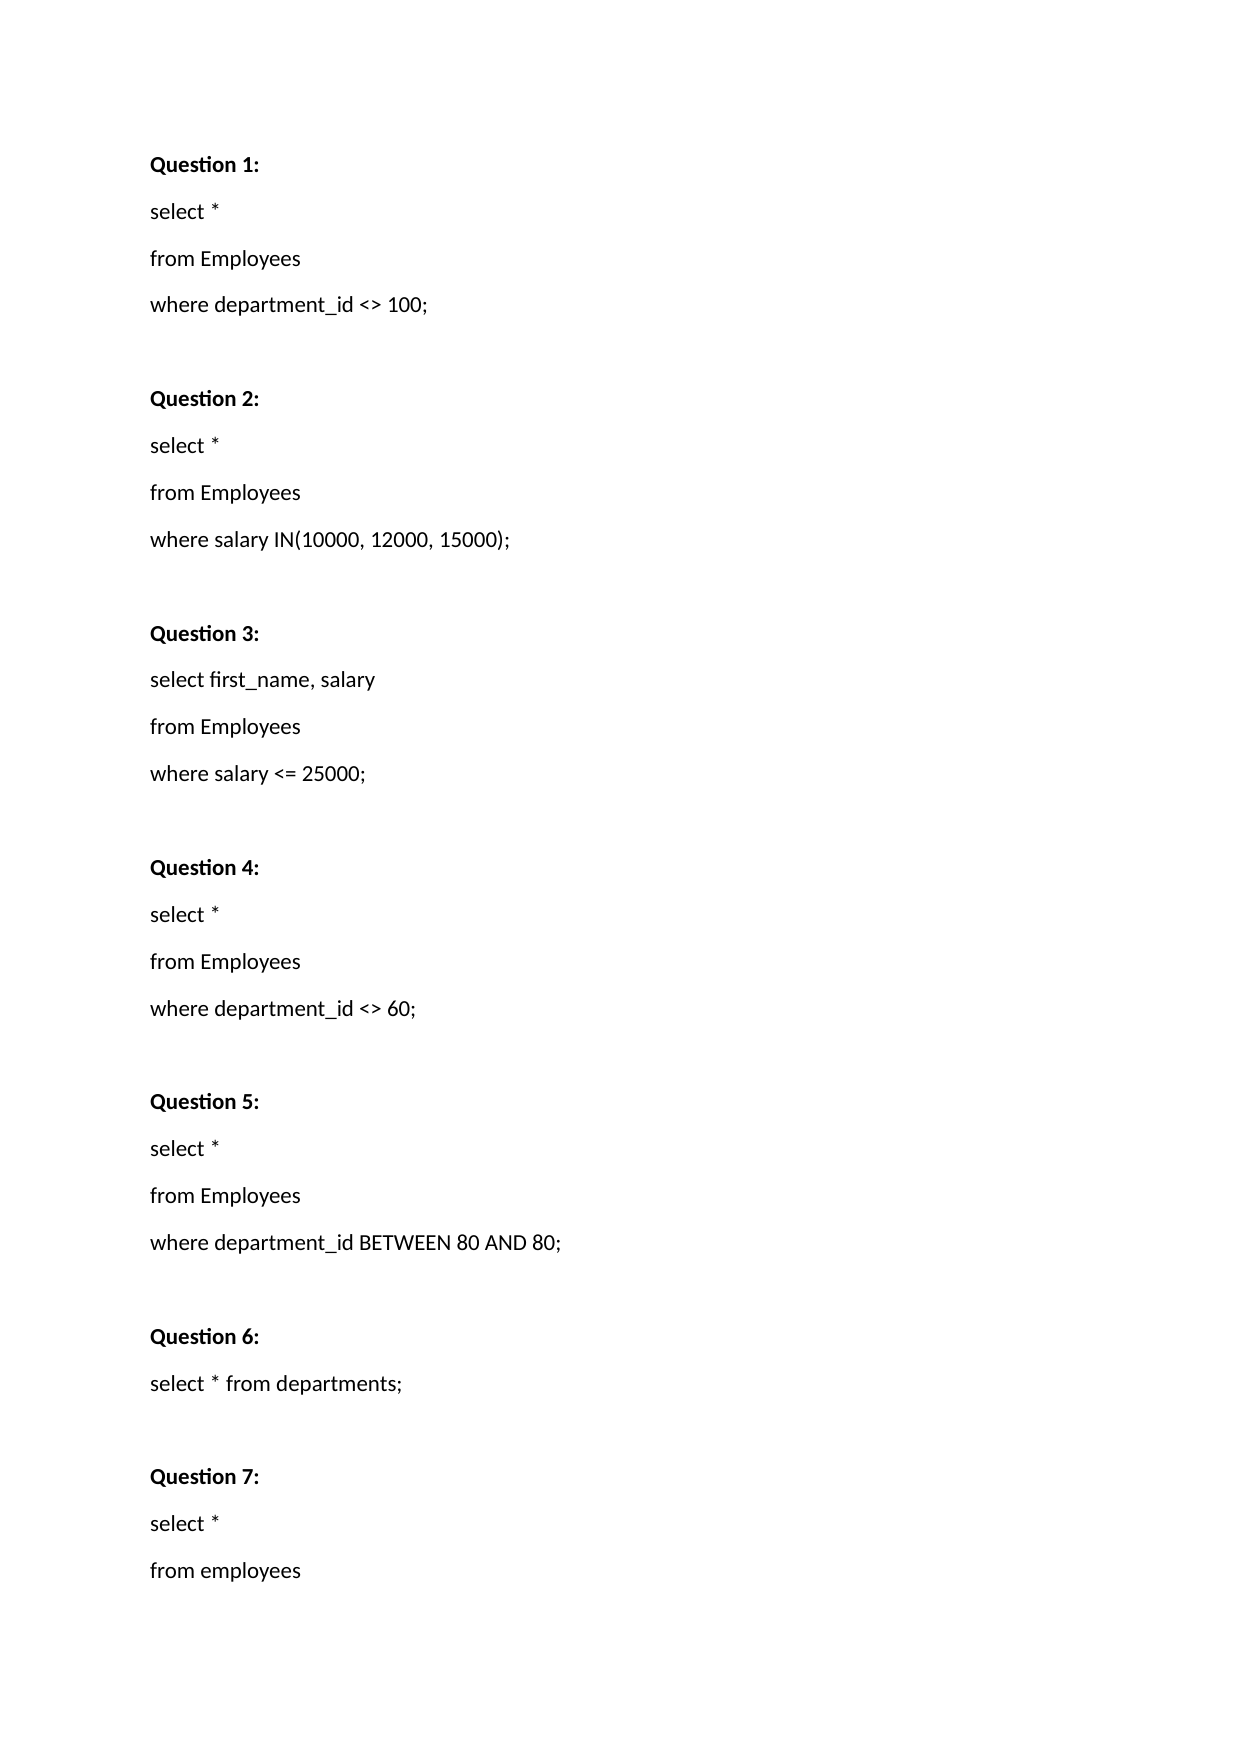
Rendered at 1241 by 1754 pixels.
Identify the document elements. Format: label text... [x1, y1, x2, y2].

text from Employees [150, 478, 1090, 506]
text Question 7: [150, 1462, 1090, 1491]
text Question 4: [150, 853, 1090, 881]
text where department_id <> 100; [150, 291, 1090, 319]
text where salary IN(10000, 12000, 15000); [150, 525, 1090, 553]
text from Employees [150, 1181, 1090, 1209]
text where salary <= 25000; [150, 759, 1090, 787]
text Question 5: [150, 1087, 1090, 1116]
text select first_name, salary [150, 666, 1090, 694]
text from employees [150, 1556, 1090, 1584]
text select * from departments; [150, 1369, 1090, 1397]
text Question 1: [150, 150, 1090, 178]
text from Employees [150, 712, 1090, 741]
text where department_id BETWEEN 80 AND 80; [150, 1228, 1090, 1256]
text select * [150, 1509, 1090, 1537]
text Question 6: [150, 1322, 1090, 1350]
text Question 3: [150, 619, 1090, 647]
text from Employees [150, 244, 1090, 272]
text where department_id <> 60; [150, 994, 1090, 1022]
text select * [150, 197, 1090, 225]
text from Employees [150, 947, 1090, 975]
text select * [150, 431, 1090, 459]
text select * [150, 900, 1090, 928]
text Question 2: [150, 384, 1090, 412]
text select * [150, 1134, 1090, 1162]
